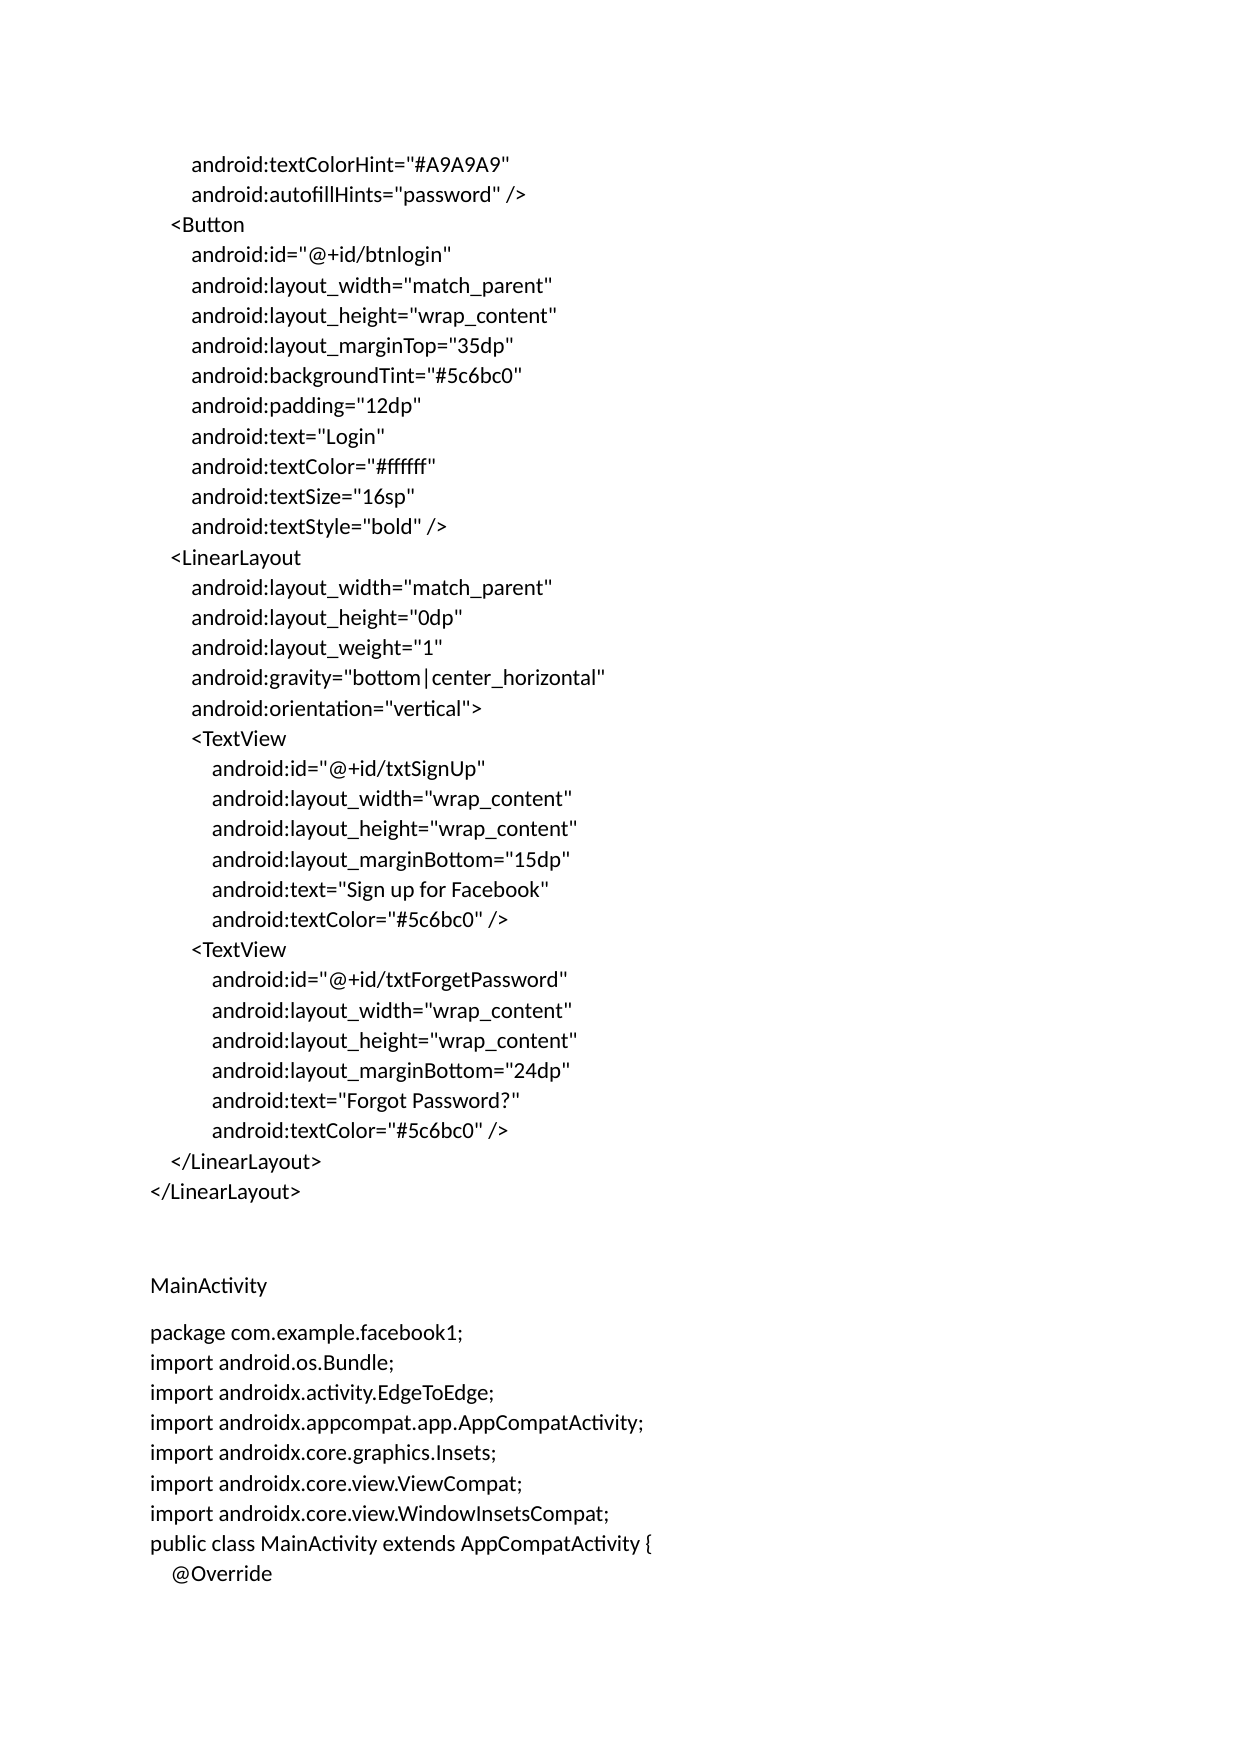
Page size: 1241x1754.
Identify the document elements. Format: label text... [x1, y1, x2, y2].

text MainActivity [150, 1271, 1090, 1299]
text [150, 1318, 1090, 1587]
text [150, 150, 1090, 1205]
